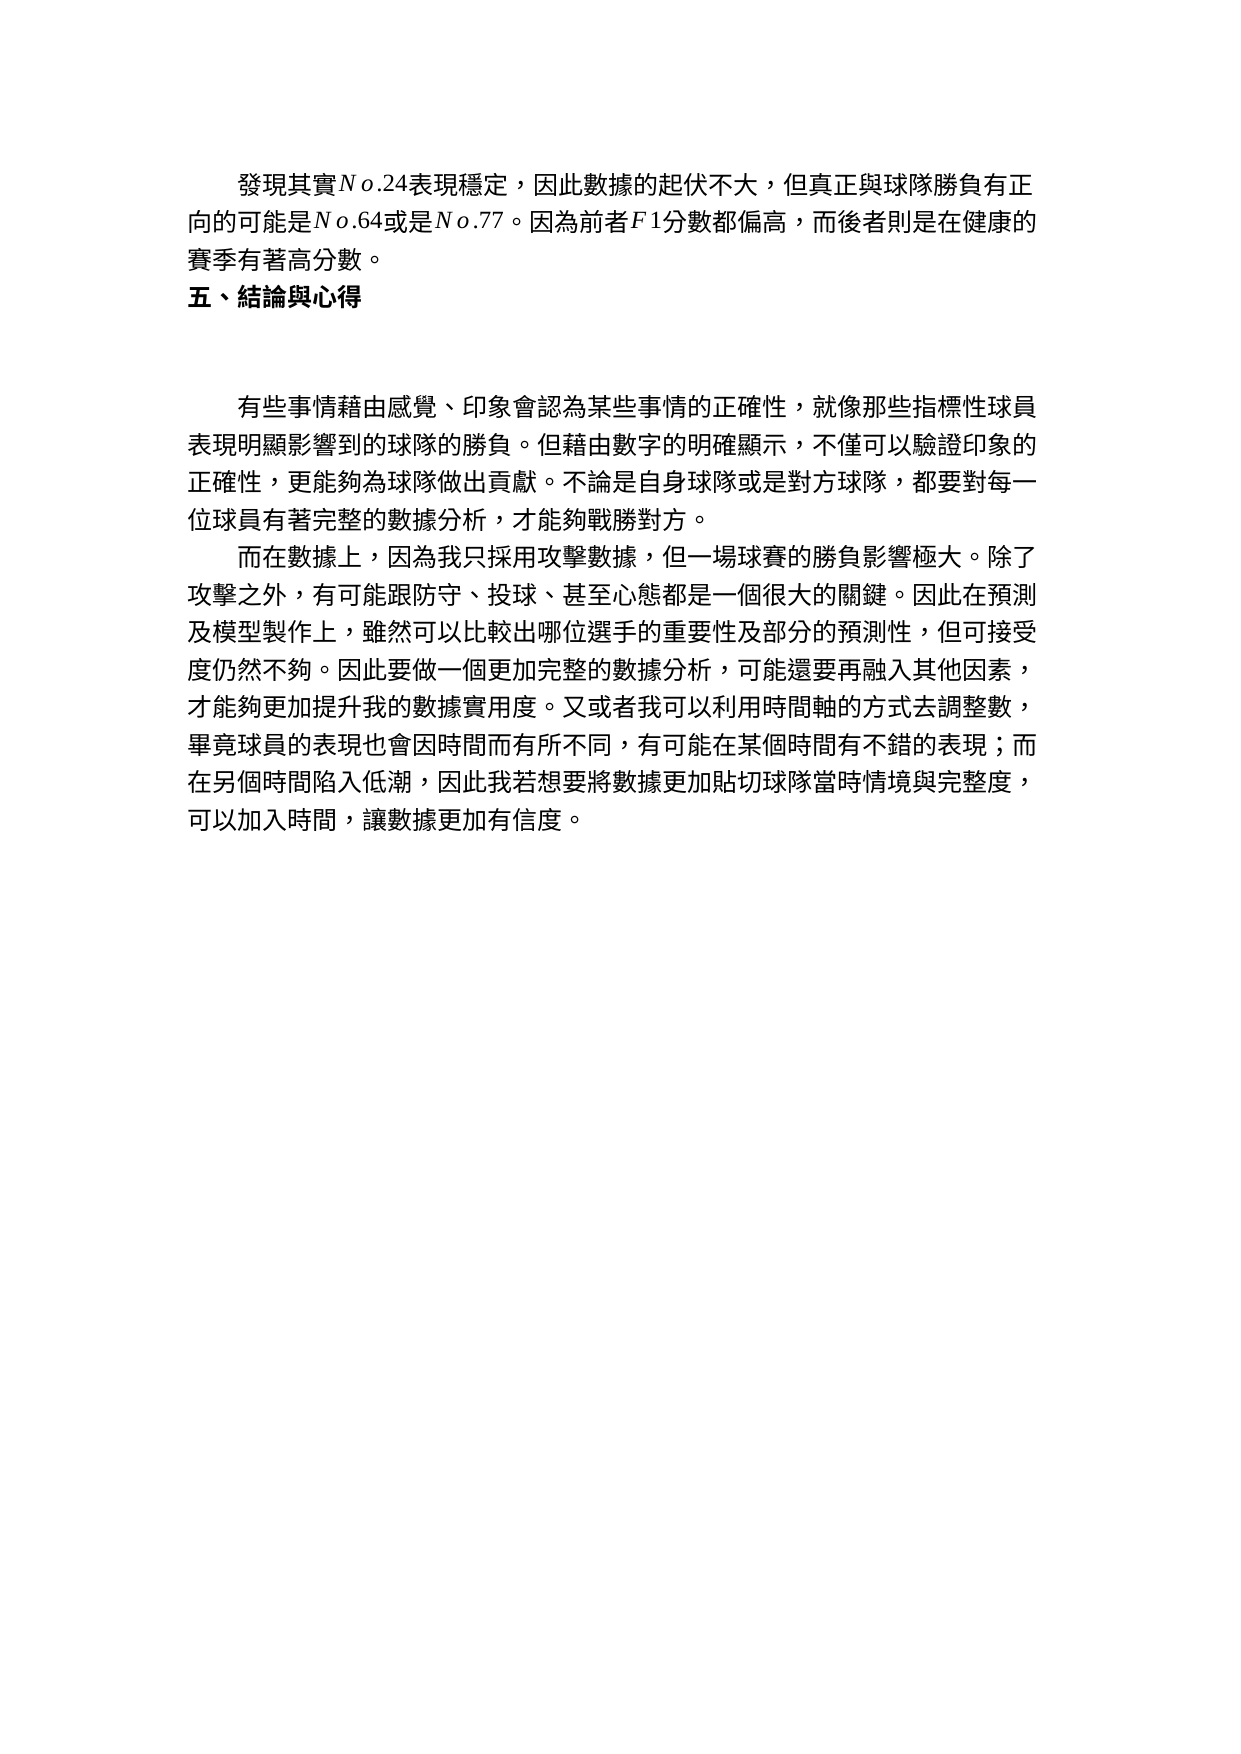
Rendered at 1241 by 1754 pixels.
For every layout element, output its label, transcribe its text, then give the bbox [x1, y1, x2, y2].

text 發現其實表現穩定，因此數據的起伏不大，但真正與球隊勝負有正向的可能是或是。因為前者分數都偏高，而後者則是在健康的賽季有著高分數。 [187, 164, 1053, 277]
text 而在數據上，因為我只採用攻擊數據，但一場球賽的勝負影響極大。除了攻擊之外，有可能跟防守、投球、甚至心態都是一個很大的關鍵。因此在預測及模型製作上，雖然可以比較出哪位選手的重要性及部分的預測性，但可接受度仍然不夠。因此要做一個更加完整的數據分析，可能還要再融入其他因素，才能夠更加提升我的數據實用度。又或者我可以利用時間軸的方式去調整數，畢竟球員的表現也會因時間而有所不同，有可能在某個時間有不錯的表現；而在另個時間陷入低潮，因此我若想要將數據更加貼切球隊當時情境與完整度，可以加入時間，讓數據更加有信度。 [187, 537, 1053, 837]
text 有些事情藉由感覺、印象會認為某些事情的正確性，就像那些指標性球員表現明顯影響到的球隊的勝負。但藉由數字的明確顯示，不僅可以驗證印象的正確性，更能夠為球隊做出貢獻。不論是自身球隊或是對方球隊，都要對每一位球員有著完整的數據分析，才能夠戰勝對方。 [187, 387, 1053, 537]
subtitle 五、結論與心得 [187, 277, 1053, 314]
